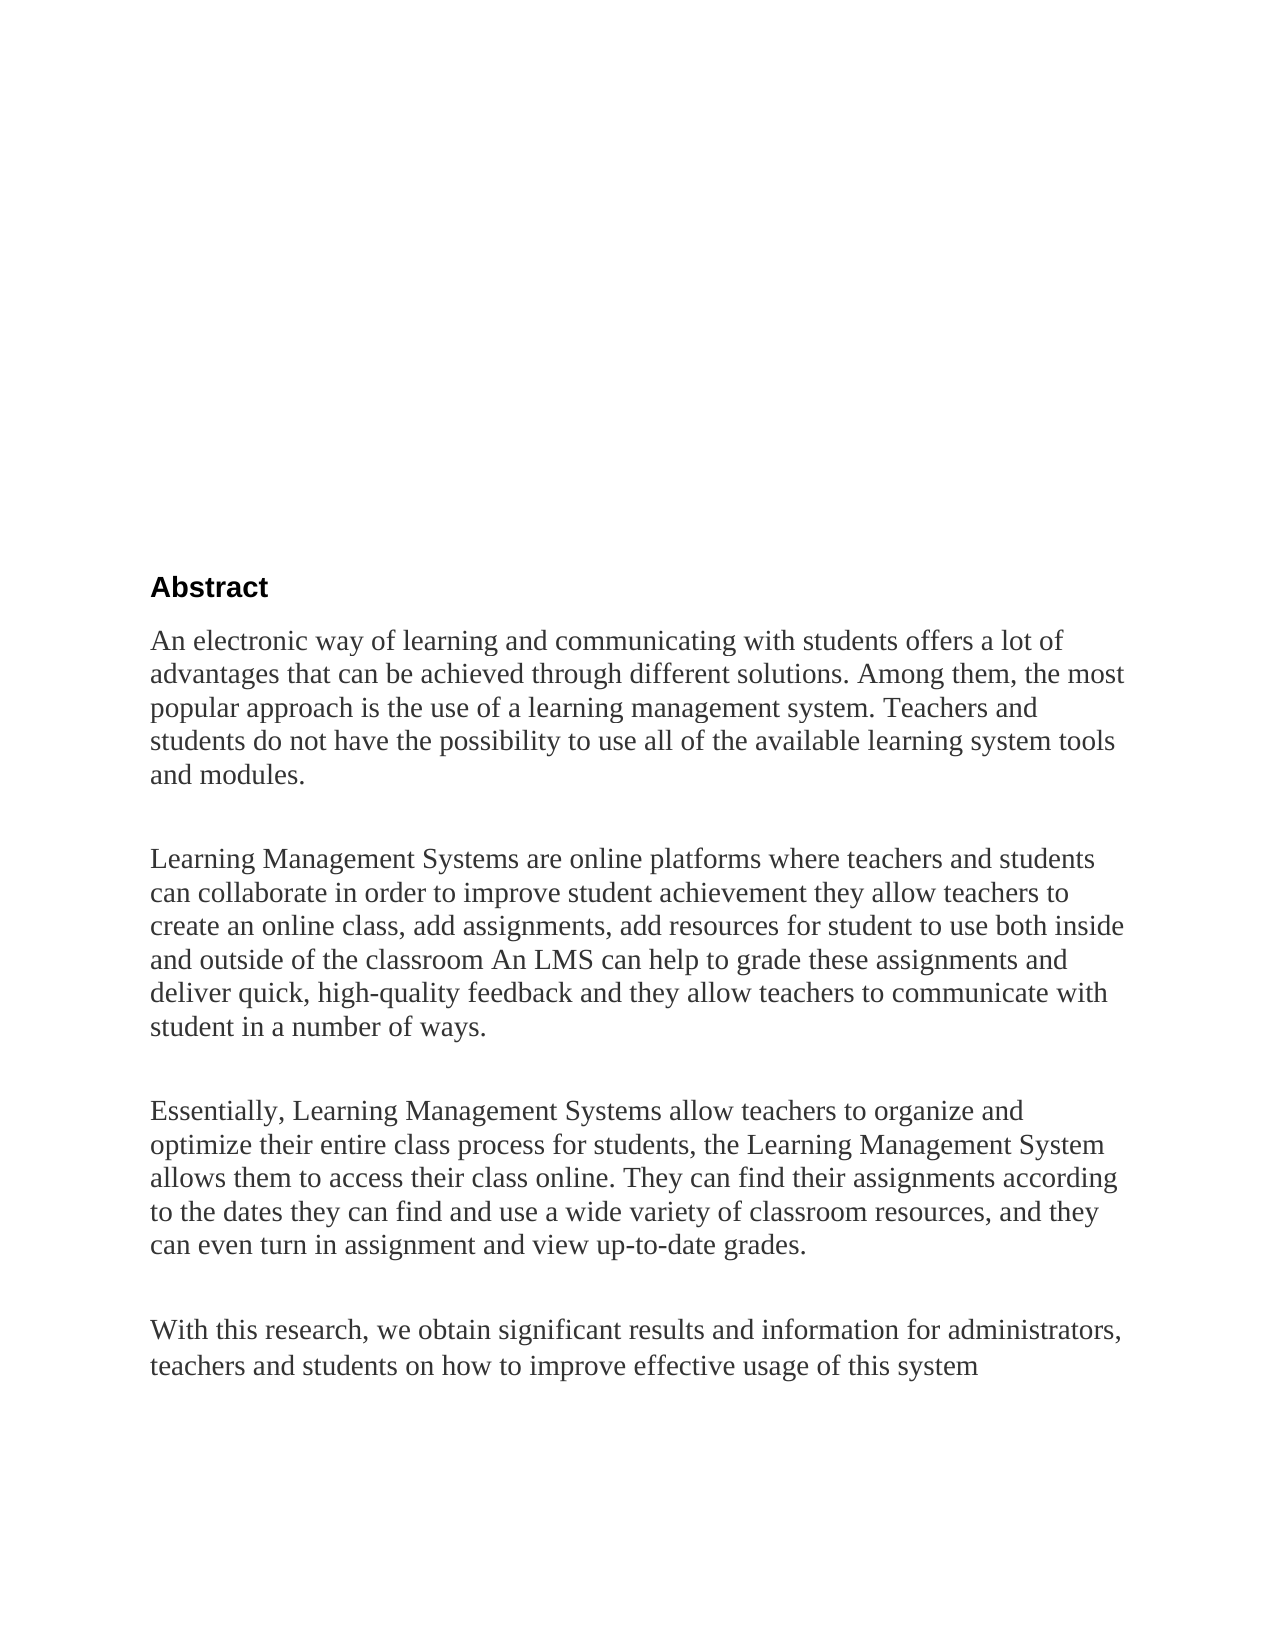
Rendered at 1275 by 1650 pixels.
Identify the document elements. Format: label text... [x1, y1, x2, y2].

text Essentially, Learning Management Systems allow teachers to organize and optimize their entire class process for students, the Learning Management System allows them to access their class online. They can find their assignments according to the dates they can find and use a wide variety of classroom resources, and they can even turn in assignment and view up-to-date grades. [150, 1093, 1125, 1261]
text Learning Management Systems are online platforms where teachers and students can collaborate in order to improve student achievement they allow teachers to create an online class, add assignments, add resources for student to use both inside and outside of the classroom An LMS can help to grade these assignments and deliver quick, high-quality feedback and they allow teachers to communicate with student in a number of ways. [150, 841, 1125, 1042]
text Abstract [150, 570, 1125, 603]
text An electronic way of learning and communicating with students offers a lot of advantages that can be achieved through different solutions. Among them, the most popular approach is the use of a learning management system. Teachers and students do not have the possibility to use all of the available learning system tools and modules. [306, 623, 1125, 790]
text With this research, we obtain significant results and information for administrators, teachers and students on how to improve effective usage of this system [150, 1312, 1125, 1382]
